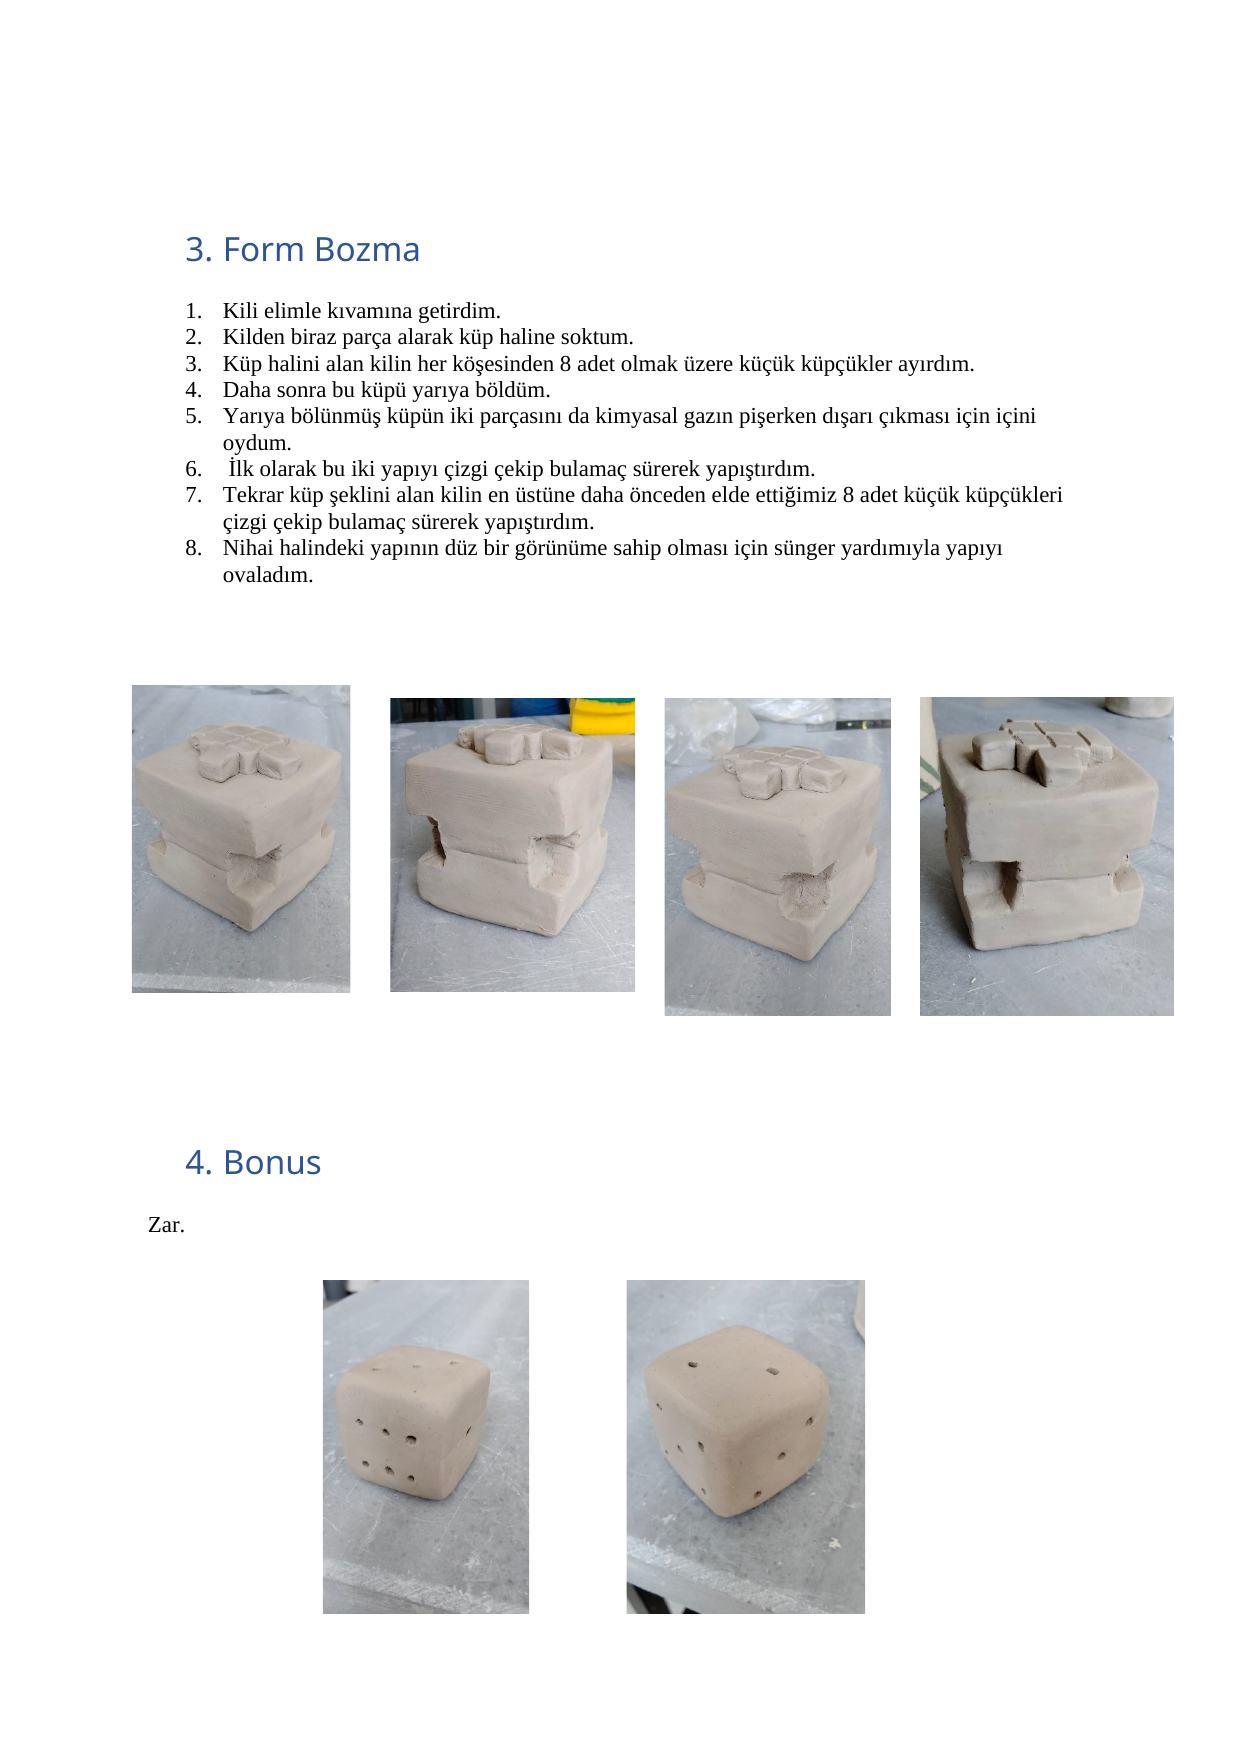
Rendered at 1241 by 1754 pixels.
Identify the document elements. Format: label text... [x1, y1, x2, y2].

subtitle Bonus [185, 1139, 1093, 1184]
list Tekrar küp şeklini alan kilin en üstüne daha önceden elde ettiğimiz 8 adet küçük küpçükleri çizgi çekip bulamaç sürerek yapıştırdım. [185, 482, 1093, 534]
picture [626, 1280, 866, 1614]
list Daha sonra bu küpü yarıya böldüm. [185, 376, 1093, 402]
subtitle Form Bozma [185, 225, 1093, 271]
list Kilden biraz parça alarak küp haline soktum. [185, 323, 1093, 350]
text Zar. [148, 1211, 1093, 1237]
list Küp halini alan kilin her köşesinden 8 adet olmak üzere küçük küpçükler ayırdım. [185, 350, 1093, 376]
list Yarıya bölünmüş küpün iki parçasını da kimyasal gazın pişerken dışarı çıkması için içini oydum. [185, 402, 1093, 455]
picture [390, 698, 636, 992]
list İlk olarak bu iki yapıyı çizgi çekip bulamaç sürerek yapıştırdım. [185, 455, 1093, 482]
picture [664, 698, 891, 1016]
list Kili elimle kıvamına getirdim. [185, 297, 1093, 323]
picture [131, 685, 351, 993]
picture [920, 697, 1174, 1016]
list Nihai halindeki yapının düz bir görünüme sahip olması için sünger yardımıyla yapıyı ovaladım. [185, 534, 1093, 587]
picture [322, 1280, 530, 1614]
